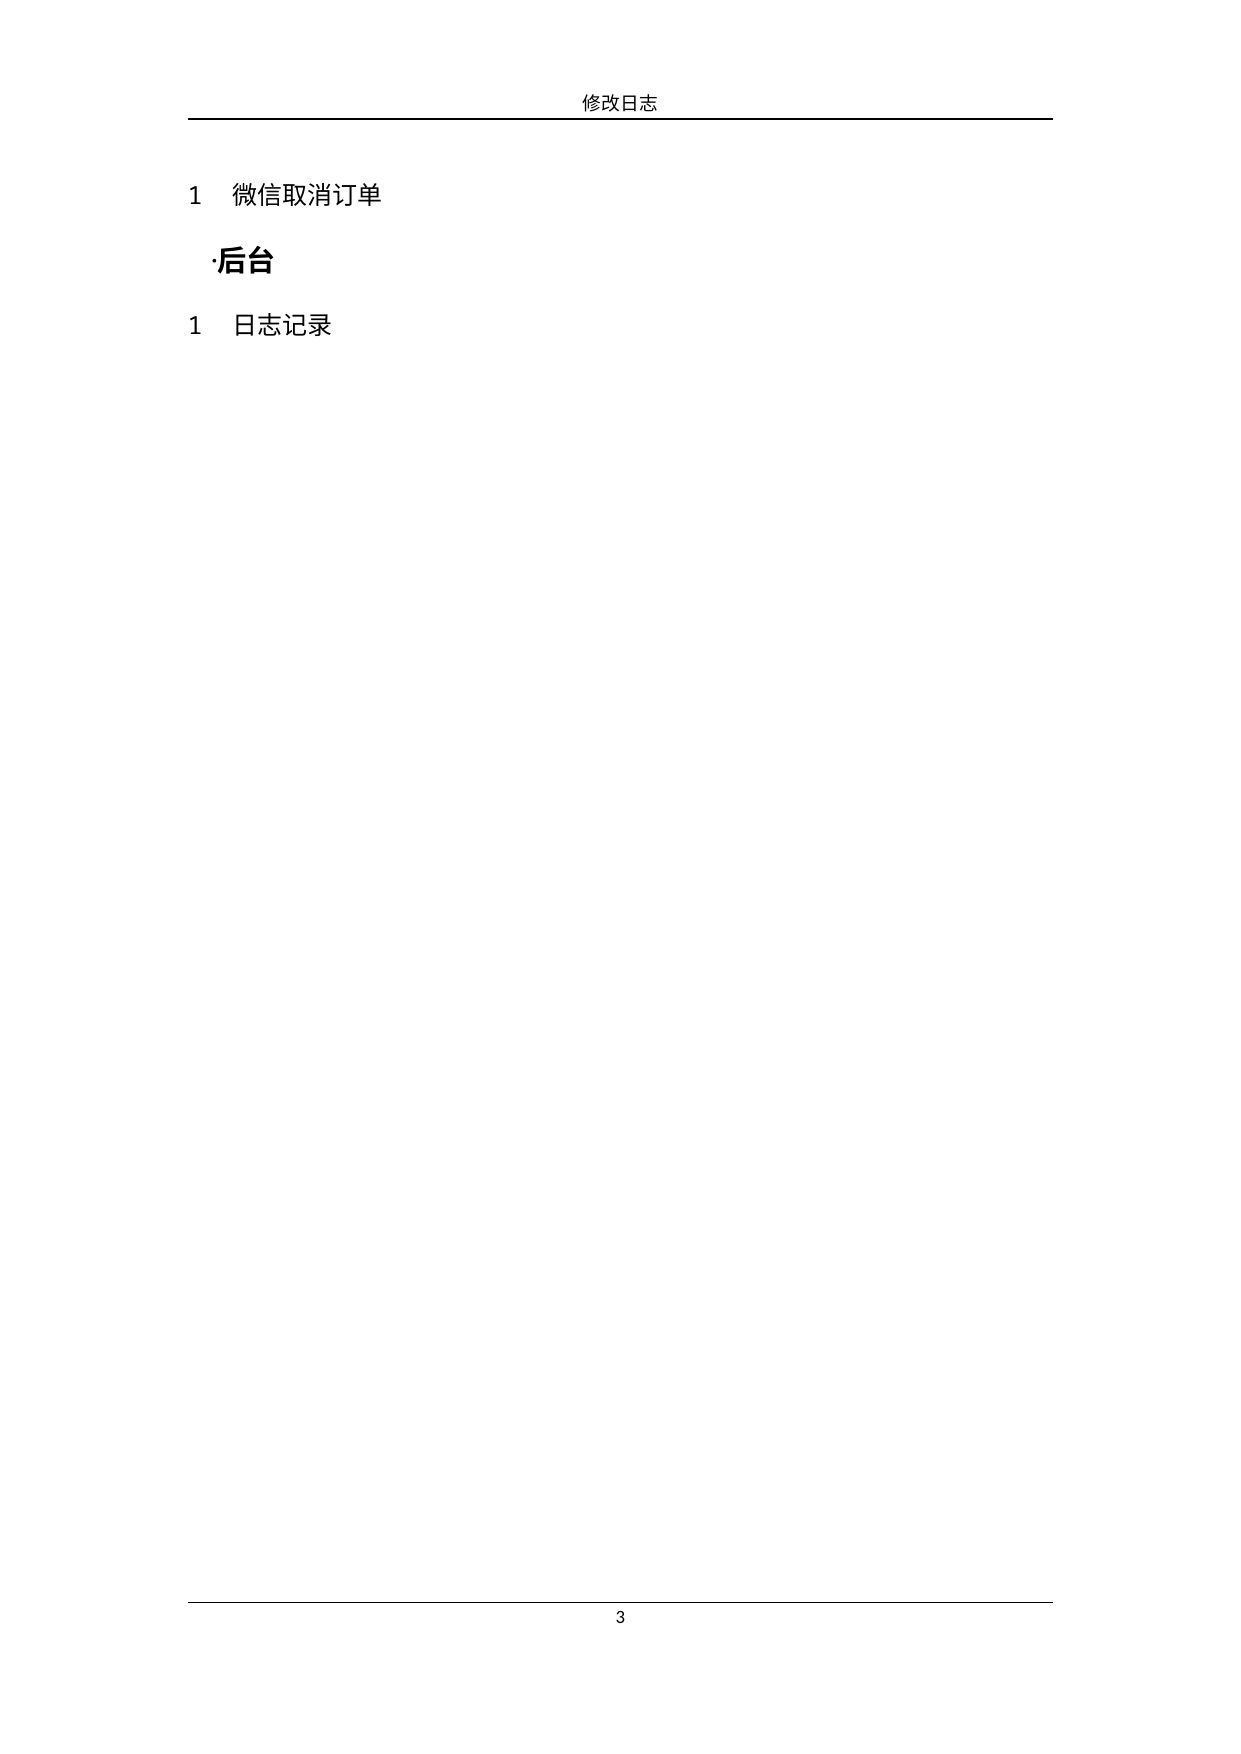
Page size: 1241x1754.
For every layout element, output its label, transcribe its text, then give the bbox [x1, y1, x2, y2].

title 后台 [209, 226, 1053, 291]
list 日志记录 [187, 291, 1053, 356]
list 微信取消订单 [187, 161, 1053, 226]
